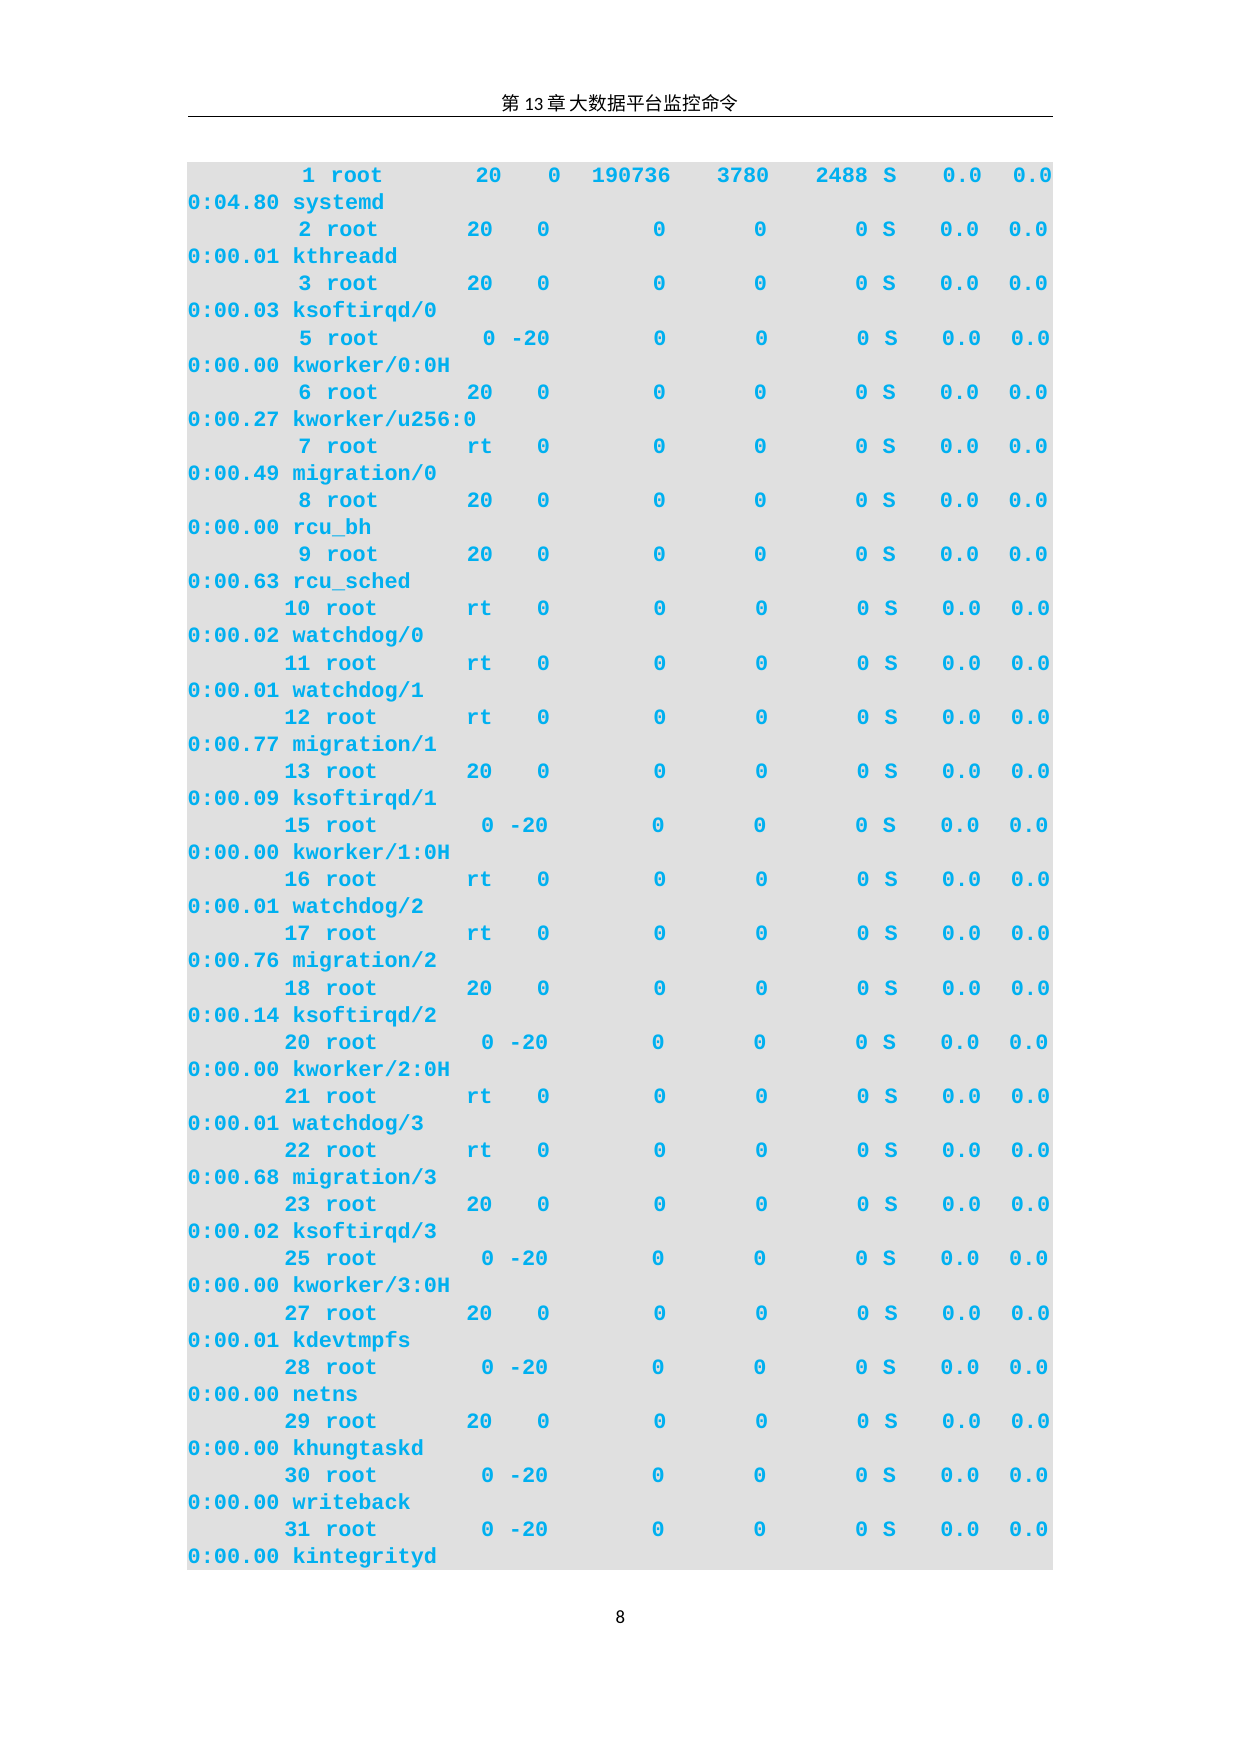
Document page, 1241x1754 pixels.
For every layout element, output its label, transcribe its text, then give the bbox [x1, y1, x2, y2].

text 11 root rt 0 0 0 0 S 0.0 0.0 0:00.01 watchdog/1 [187, 649, 1053, 704]
text 22 root rt 0 0 0 0 S 0.0 0.0 0:00.68 migration/3 [187, 1137, 1053, 1191]
text 8 root 20 0 0 0 0 S 0.0 0.0 0:00.00 rcu_bh [187, 487, 1053, 541]
text 23 root 20 0 0 0 0 S 0.0 0.0 0:00.02 ksoftirqd/3 [187, 1191, 1053, 1245]
text 1 root 20 0 190736 3780 2488 S 0.0 0.0 0:04.80 systemd [187, 162, 1053, 216]
text 28 root 0 -20 0 0 0 S 0.0 0.0 0:00.00 netns [187, 1354, 1053, 1408]
text 25 root 0 -20 0 0 0 S 0.0 0.0 0:00.00 kworker/3:0H [187, 1245, 1053, 1299]
text 27 root 20 0 0 0 0 S 0.0 0.0 0:00.01 kdevtmpfs [187, 1299, 1053, 1354]
text 13 root 20 0 0 0 0 S 0.0 0.0 0:00.09 ksoftirqd/1 [187, 758, 1053, 812]
text 16 root rt 0 0 0 0 S 0.0 0.0 0:00.01 watchdog/2 [187, 866, 1053, 920]
text 20 root 0 -20 0 0 0 S 0.0 0.0 0:00.00 kworker/2:0H [187, 1029, 1053, 1083]
text 7 root rt 0 0 0 0 S 0.0 0.0 0:00.49 migration/0 [187, 433, 1053, 487]
text 21 root rt 0 0 0 0 S 0.0 0.0 0:00.01 watchdog/3 [187, 1083, 1053, 1137]
text 15 root 0 -20 0 0 0 S 0.0 0.0 0:00.00 kworker/1:0H [187, 812, 1053, 866]
text 30 root 0 -20 0 0 0 S 0.0 0.0 0:00.00 writeback [187, 1462, 1053, 1516]
text 29 root 20 0 0 0 0 S 0.0 0.0 0:00.00 khungtaskd [187, 1408, 1053, 1462]
text 31 root 0 -20 0 0 0 S 0.0 0.0 0:00.00 kintegrityd [187, 1516, 1053, 1570]
text 17 root rt 0 0 0 0 S 0.0 0.0 0:00.76 migration/2 [187, 920, 1053, 974]
text 10 root rt 0 0 0 0 S 0.0 0.0 0:00.02 watchdog/0 [187, 595, 1053, 649]
text 2 root 20 0 0 0 0 S 0.0 0.0 0:00.01 kthreadd [187, 216, 1053, 270]
text 6 root 20 0 0 0 0 S 0.0 0.0 0:00.27 kworker/u256:0 [187, 379, 1053, 433]
text 18 root 20 0 0 0 0 S 0.0 0.0 0:00.14 ksoftirqd/2 [187, 974, 1053, 1029]
text 5 root 0 -20 0 0 0 S 0.0 0.0 0:00.00 kworker/0:0H [187, 324, 1053, 379]
text 12 root rt 0 0 0 0 S 0.0 0.0 0:00.77 migration/1 [187, 704, 1053, 758]
text 3 root 20 0 0 0 0 S 0.0 0.0 0:00.03 ksoftirqd/0 [187, 270, 1053, 324]
text 9 root 20 0 0 0 0 S 0.0 0.0 0:00.63 rcu_sched [187, 541, 1053, 595]
